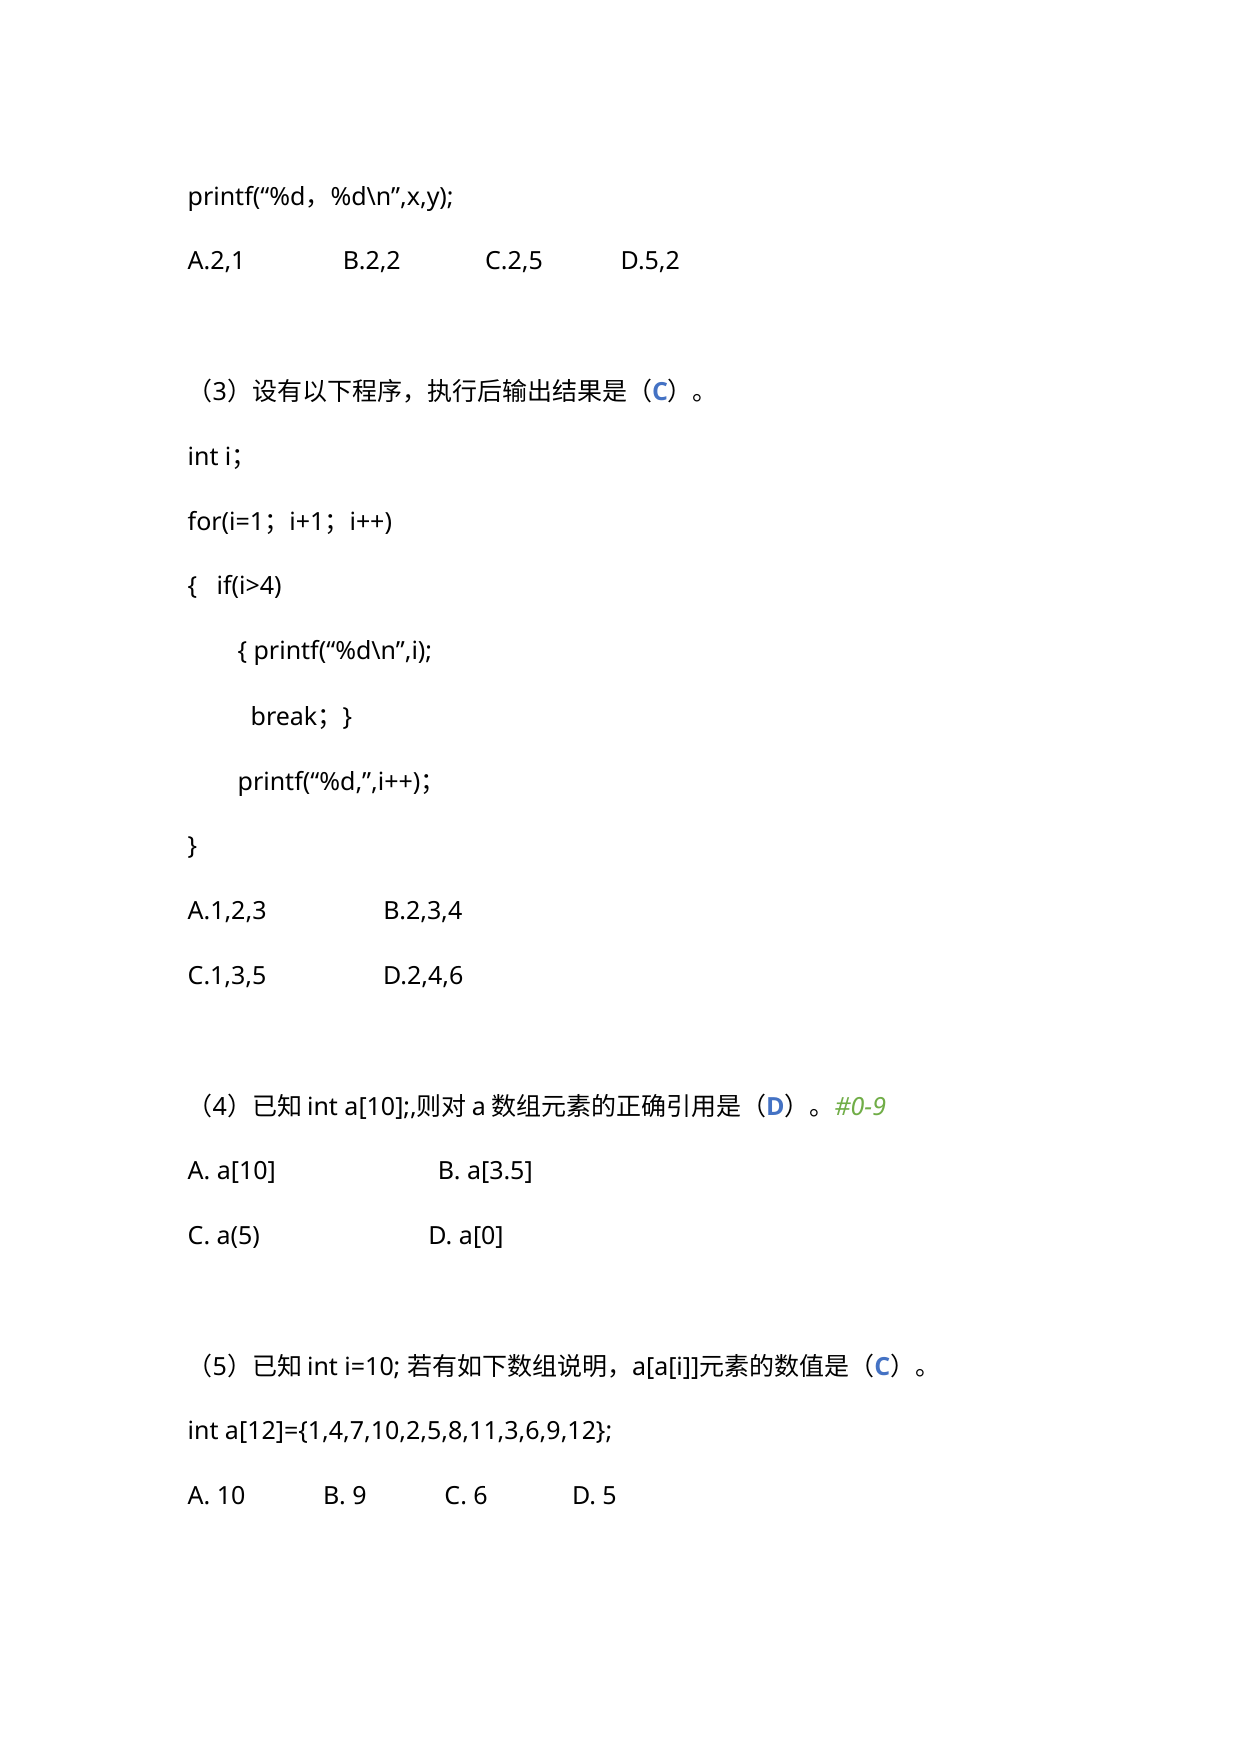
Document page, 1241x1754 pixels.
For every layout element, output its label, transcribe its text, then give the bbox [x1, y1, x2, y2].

text C. a(5) D. a[0] [187, 1202, 1053, 1267]
text break；} [187, 682, 1053, 747]
text （4）已知int a[10];,则对a数组元素的正确引用是（D）。#0-9 [187, 1072, 1053, 1137]
text A. 10 B. 9 C. 6 D. 5 [187, 1462, 1053, 1527]
text int i； [187, 422, 1053, 487]
text } [187, 812, 1053, 877]
text printf(“%d,”,i++)； [187, 747, 1053, 812]
text A. a[10] B. a[3.5] [187, 1137, 1053, 1202]
text { if(i>4) [187, 552, 1053, 617]
text A.2,1 B.2,2 C.2,5 D.5,2 [187, 227, 1053, 292]
text C.1,3,5 D.2,4,6 [187, 942, 1053, 1007]
text printf(“%d，%d\n”,x,y); [187, 162, 1053, 227]
text （3）设有以下程序，执行后输出结果是（C）。 [187, 357, 1053, 422]
text int a[12]={1,4,7,10,2,5,8,11,3,6,9,12}; [187, 1397, 1053, 1462]
text for(i=1；i+1；i++) [187, 487, 1053, 552]
text A.1,2,3 B.2,3,4 [187, 877, 1053, 942]
text { printf(“%d\n”,i); [187, 617, 1053, 682]
text （5）已知int i=10; 若有如下数组说明，a[a[i]]元素的数值是（C）。 [187, 1332, 1053, 1397]
